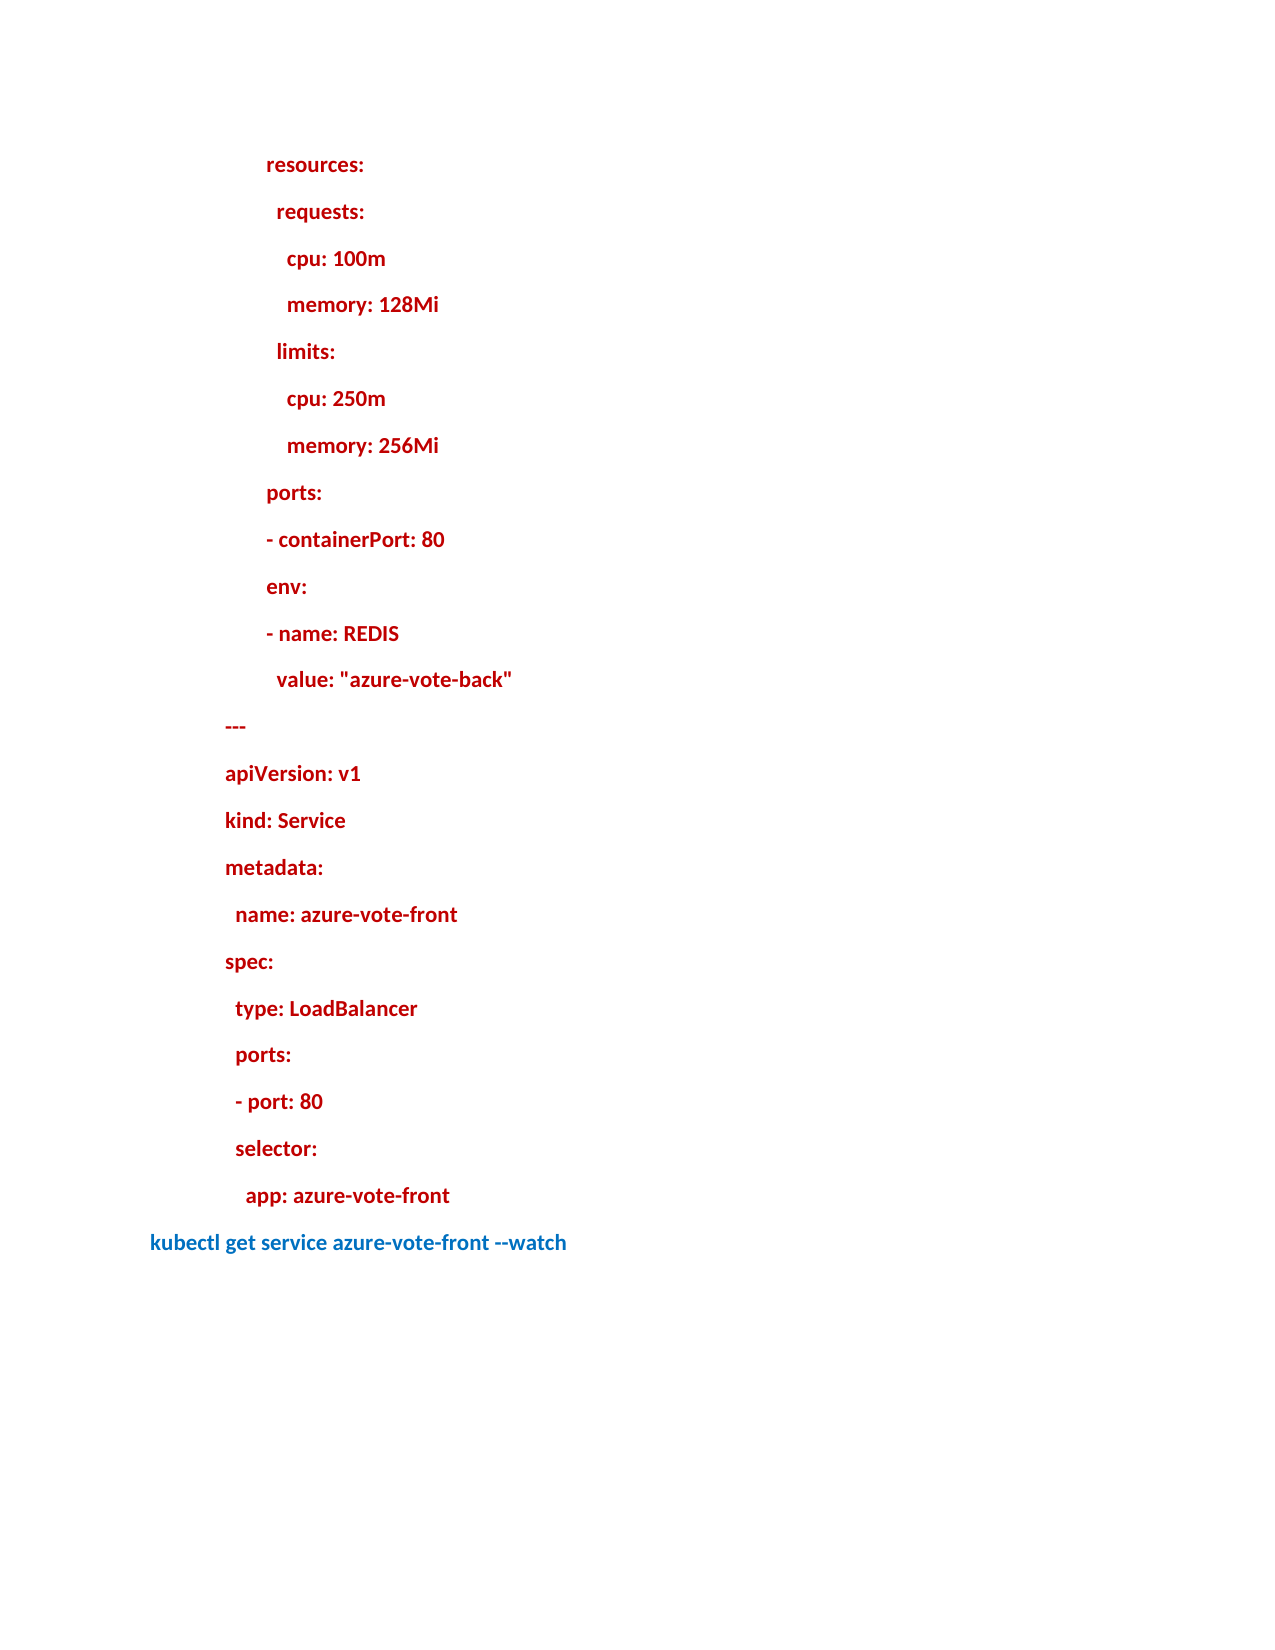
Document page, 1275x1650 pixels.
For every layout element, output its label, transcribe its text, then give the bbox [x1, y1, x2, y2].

text - containerPort: 80 [225, 525, 1125, 553]
text kubectl get service azure-vote-front --watch [150, 1228, 1125, 1256]
text cpu: 100m [225, 244, 1125, 272]
text env: [225, 572, 1125, 600]
text cpu: 250m [225, 384, 1125, 412]
text - name: REDIS [225, 619, 1125, 647]
text kind: Service [225, 806, 1125, 834]
text resources: [225, 150, 1125, 178]
text type: LoadBalancer [225, 994, 1125, 1022]
text requests: [225, 197, 1125, 225]
text selector: [225, 1134, 1125, 1162]
text value: "azure-vote-back" [225, 666, 1125, 694]
text apiVersion: v1 [225, 759, 1125, 787]
text spec: [225, 947, 1125, 975]
text ports: [225, 478, 1125, 506]
text metadata: [225, 853, 1125, 881]
text ports: [225, 1041, 1125, 1069]
text memory: 128Mi [225, 291, 1125, 319]
text limits: [225, 337, 1125, 366]
text memory: 256Mi [225, 431, 1125, 459]
text app: azure-vote-front [225, 1181, 1125, 1209]
text - port: 80 [225, 1087, 1125, 1116]
text name: azure-vote-front [225, 900, 1125, 928]
text --- [225, 712, 1125, 741]
